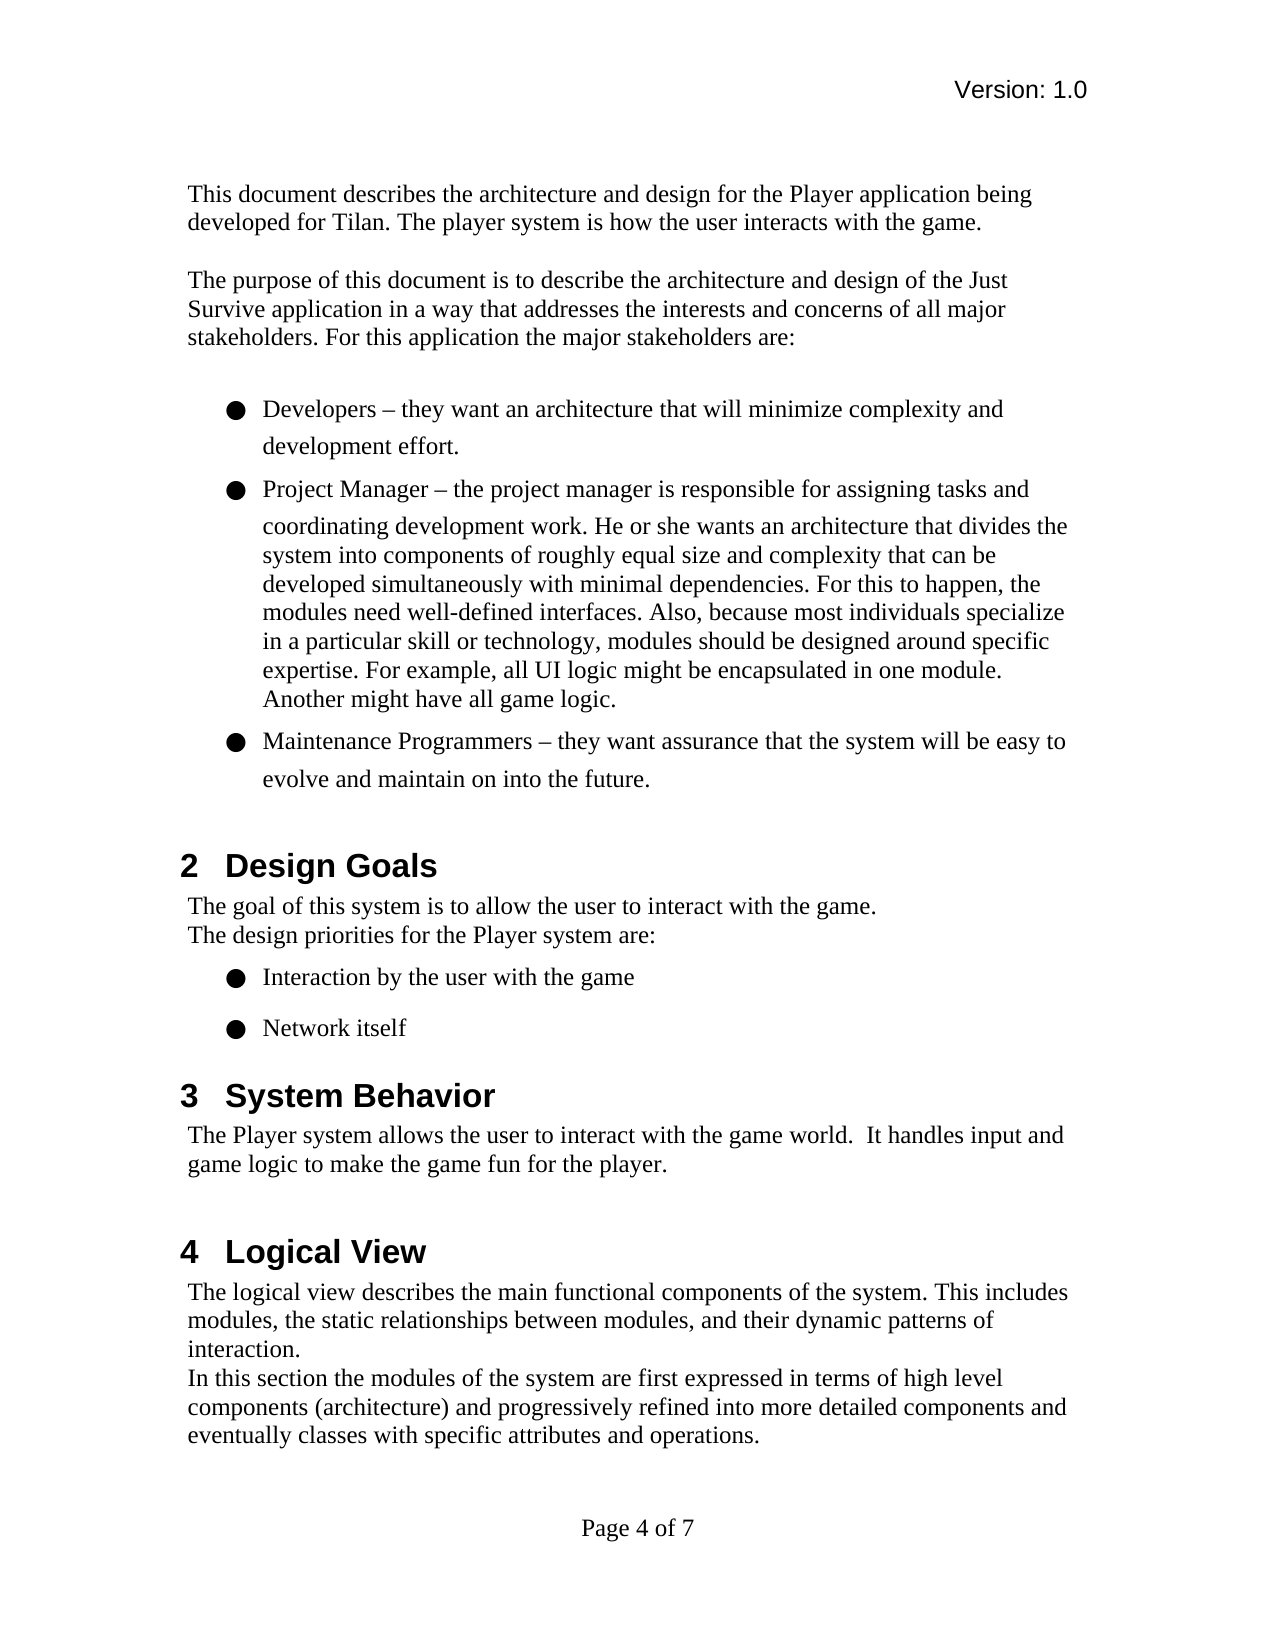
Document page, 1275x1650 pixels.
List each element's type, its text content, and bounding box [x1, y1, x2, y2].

text The design priorities for the Player system are: [187, 920, 1087, 948]
list Network itself [225, 1000, 1087, 1051]
subtitle Design Goals [180, 846, 1087, 885]
list Project Manager – the project manager is responsible for assigning tasks and coordinating development work. He or she wants an architecture that divides the system into components of roughly equal size and complexity that can be developed simultaneously with minimal dependencies. For this to happen, the modules need well-defined interfaces. Also, because most individuals specialize in a particular skill or technology, modules should be designed around specific expertise. For example, all UI logic might be encapsulated in one module. Another might have all game logic. [225, 460, 1087, 712]
text This document describes the architecture and design for the Player application being developed for Tilan. The player system is how the user interacts with the game. [187, 179, 1087, 236]
subtitle System Behavior [180, 1076, 1087, 1114]
list Maintenance Programmers – they want assurance that the system will be easy to evolve and maintain on into the future. [225, 712, 1087, 792]
list Developers – they want an architecture that will minimize complexity and development effort. [225, 380, 1087, 460]
text The goal of this system is to allow the user to interact with the game. [187, 891, 1087, 920]
text The Player system allows the user to interact with the game world. It handles input and game logic to make the game fun for the player. [187, 1121, 1087, 1178]
list Interaction by the user with the game [225, 948, 1087, 1000]
text The logical view describes the main functional components of the system. This includes modules, the static relationships between modules, and their dynamic patterns of interaction. [187, 1277, 1087, 1363]
subtitle Logical View [180, 1232, 1087, 1270]
text In this section the modules of the system are first expressed in terms of high level components (architecture) and progressively refined into more detailed components and eventually classes with specific attributes and operations. [187, 1363, 1087, 1449]
text The purpose of this document is to describe the architecture and design of the Just Survive application in a way that addresses the interests and concerns of all major stakeholders. For this application the major stakeholders are: [187, 265, 1087, 351]
